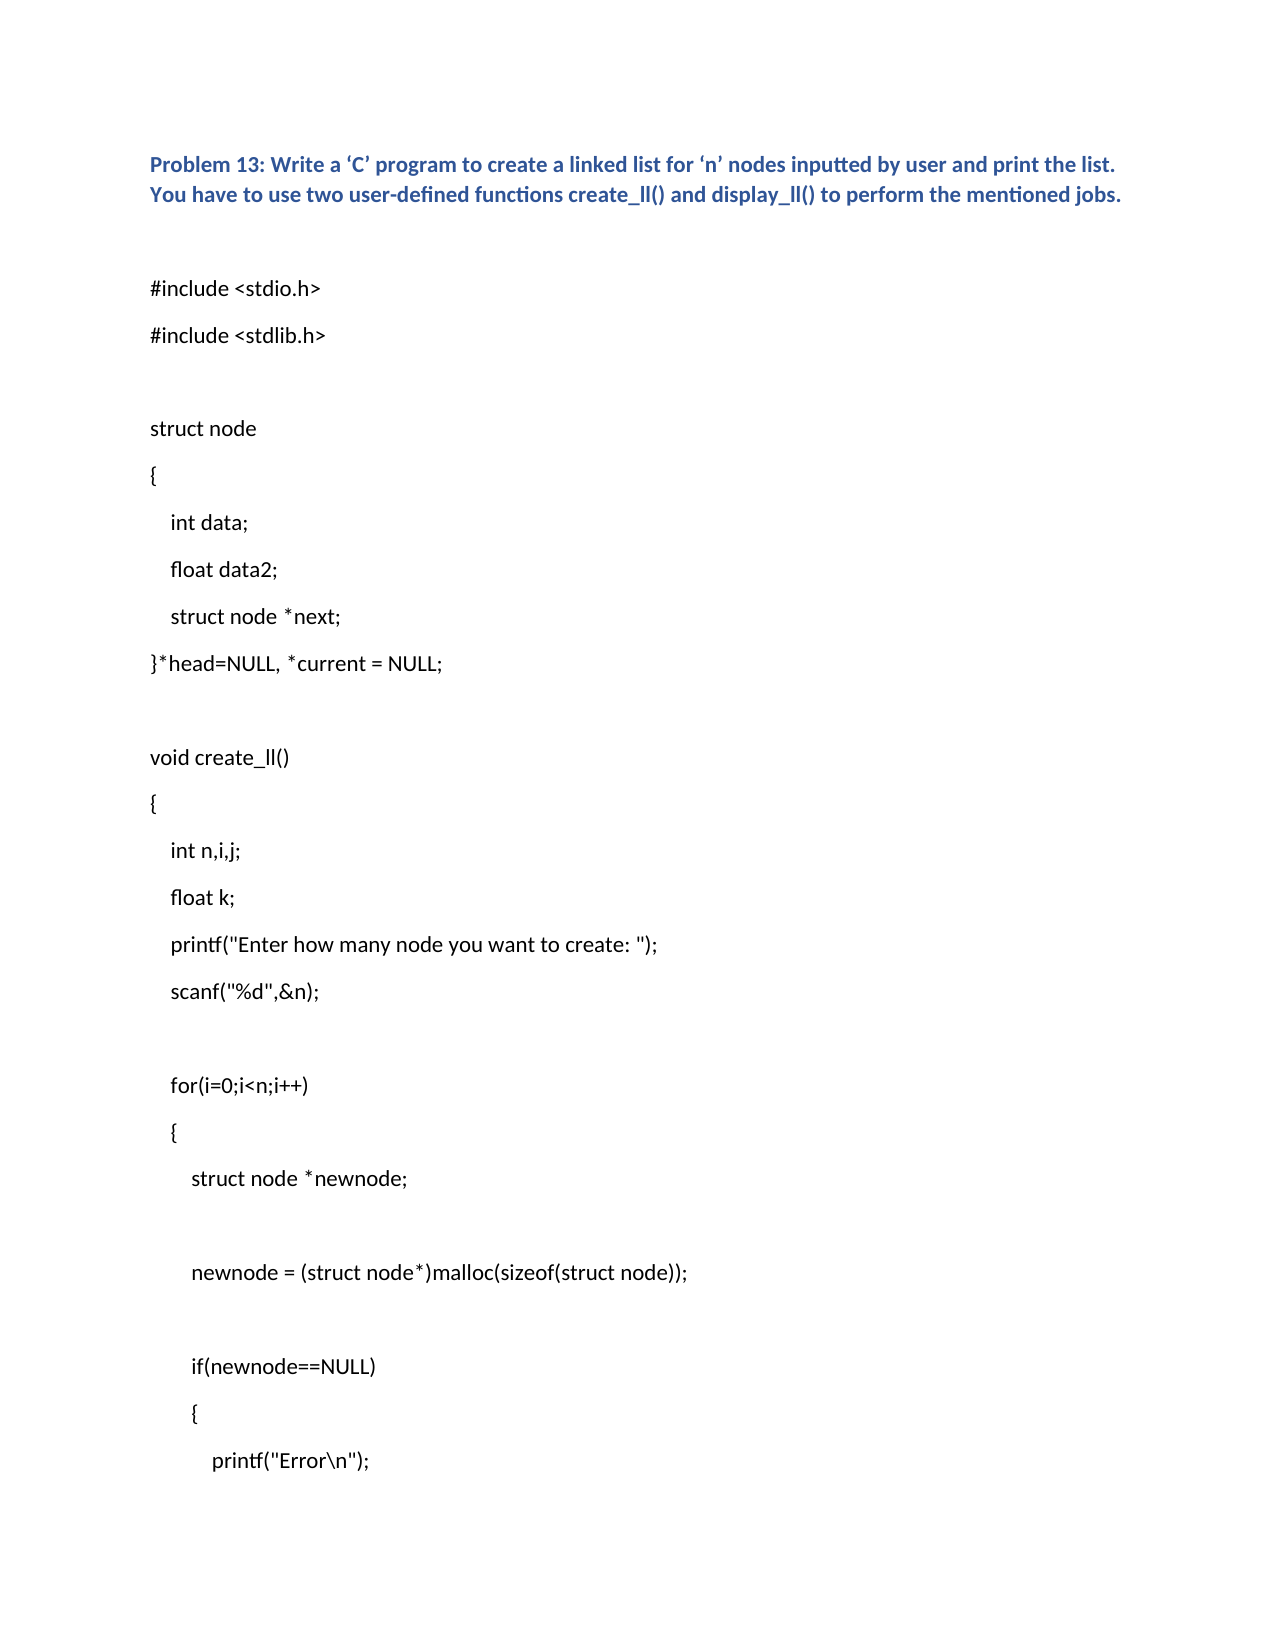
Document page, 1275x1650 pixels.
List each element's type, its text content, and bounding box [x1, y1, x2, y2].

text #include <stdio.h> [150, 274, 1125, 302]
text printf("Enter how many node you want to create: "); [150, 930, 1125, 958]
text { [150, 789, 1125, 818]
text for(i=0;i<n;i++) [150, 1071, 1125, 1099]
text struct node *next; [150, 602, 1125, 630]
text struct node *newnode; [150, 1164, 1125, 1193]
text struct node [150, 414, 1125, 443]
text Problem 13: Write a ‘C’ program to create a linked list for ‘n’ nodes inputted by user and print the list. You have to use two user-defined functions create_ll() and display_ll() to perform the mentioned jobs. [150, 150, 1125, 208]
text void create_ll() [150, 743, 1125, 771]
text #include <stdlib.h> [150, 321, 1125, 349]
text if(newnode==NULL) [150, 1352, 1125, 1380]
text { [150, 1118, 1125, 1146]
text float data2; [150, 555, 1125, 583]
text { [150, 461, 1125, 489]
text scanf("%d",&n); [150, 977, 1125, 1005]
text printf("Error\n"); [150, 1446, 1125, 1474]
text { [150, 1399, 1125, 1427]
text float k; [150, 883, 1125, 911]
text newnode = (struct node*)malloc(sizeof(struct node)); [150, 1258, 1125, 1286]
text int data; [150, 508, 1125, 536]
text }*head=NULL, *current = NULL; [150, 649, 1125, 677]
text int n,i,j; [150, 836, 1125, 864]
